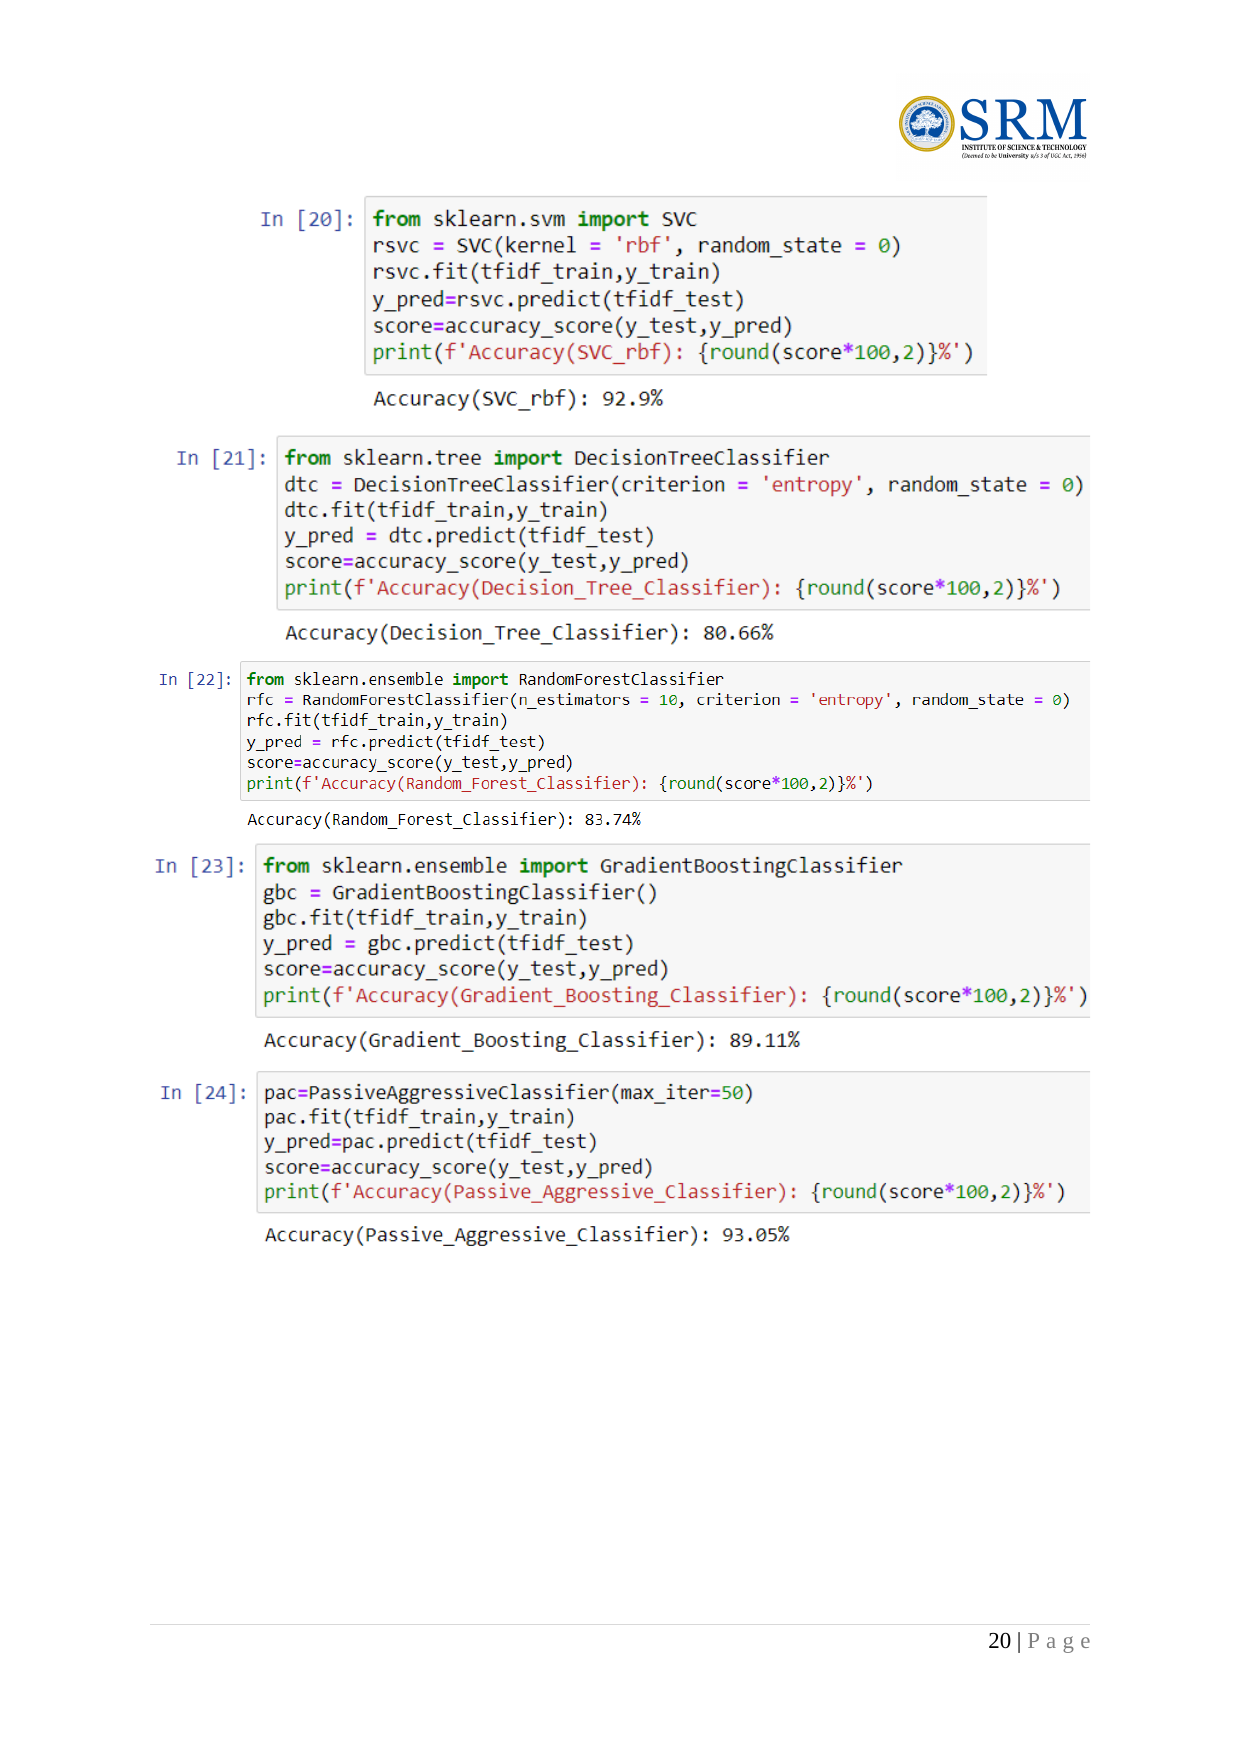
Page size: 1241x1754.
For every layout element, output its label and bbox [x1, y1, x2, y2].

picture [150, 73, 1091, 1253]
